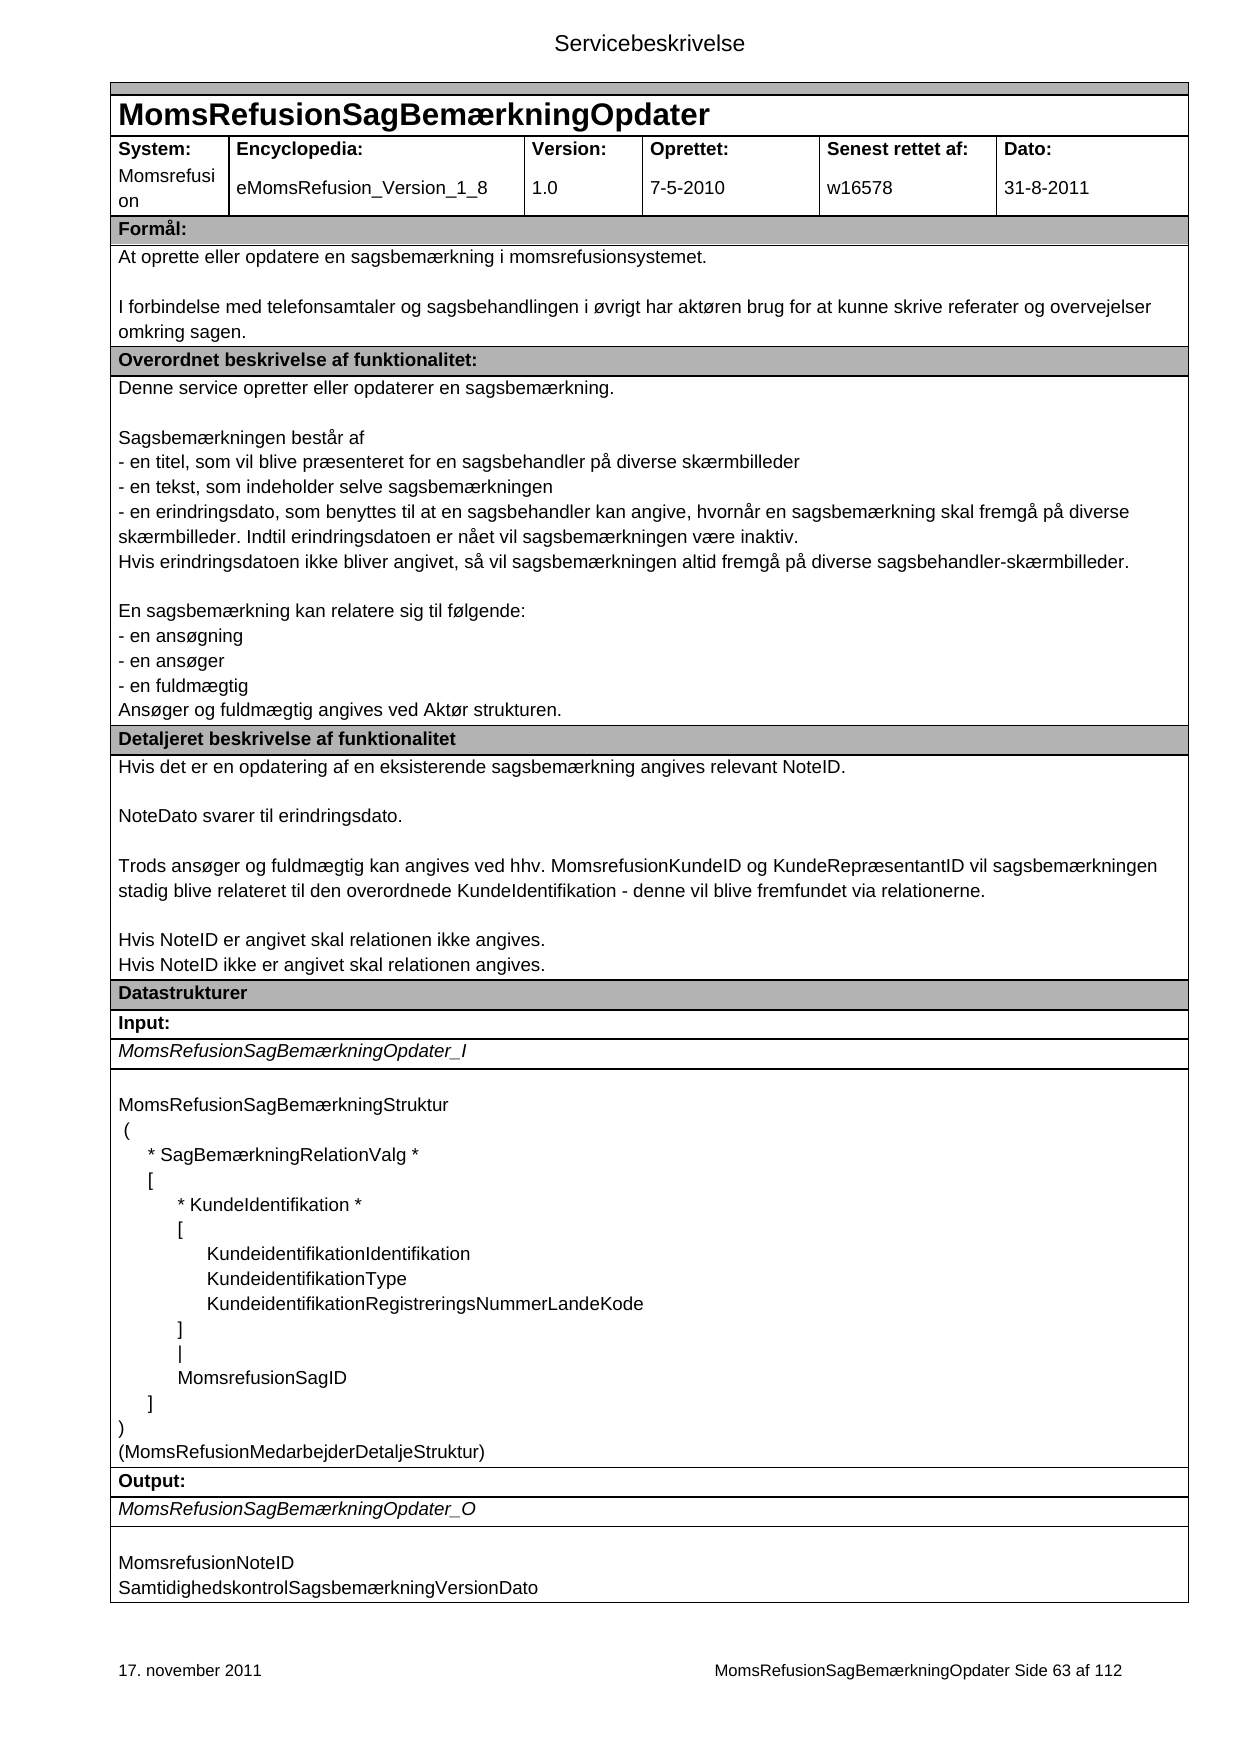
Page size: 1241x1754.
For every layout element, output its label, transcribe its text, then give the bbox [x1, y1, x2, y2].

table_cell Formål: [111, 217, 1188, 244]
table_cell Oprettet: [643, 137, 819, 165]
table_cell MomsRefusionSagBemærkningStruktur ( * SagBemærkningRelationValg * [ * KundeIdentifikation * [ KundeidentifikationIdentifikation KundeidentifikationType KundeidentifikationRegistreringsNummerLandeKode ] | MomsrefusionSagID ] ) (MomsRefusionMedarbejderDetaljeStruktur) [111, 1070, 1188, 1467]
table_cell At oprette eller opdatere en sagsbemærkning i momsrefusionsystemet. I forbindelse med telefonsamtaler og sagsbehandlingen i øvrigt har aktøren brug for at kunne skrive referater og overvejelser omkring sagen. [111, 246, 1188, 346]
table_cell MomsRefusionSagBemærkningOpdater [111, 96, 1188, 135]
table_cell Momsrefusion [111, 165, 228, 215]
table_cell Output: [111, 1468, 1188, 1496]
table_cell 1.0 [525, 165, 642, 215]
table_cell Version: [525, 137, 642, 165]
table_cell Input: [111, 1011, 1188, 1038]
table_cell eMomsRefusion_Version_1_8 [230, 165, 524, 215]
table_header [111, 83, 1188, 94]
table_cell Encyclopedia: [230, 137, 524, 165]
table_cell 31-8-2011 [997, 165, 1188, 215]
table_cell Detaljeret beskrivelse af funktionalitet [111, 726, 1188, 754]
table_cell MomsrefusionNoteID SamtidighedskontrolSagsbemærkningVersionDato [111, 1527, 1188, 1602]
table_cell Dato: [997, 137, 1188, 165]
table_cell Datastrukturer [111, 981, 1188, 1009]
table_cell Overordnet beskrivelse af funktionalitet: [111, 347, 1188, 375]
table_cell MomsRefusionSagBemærkningOpdater_O [111, 1498, 1188, 1526]
table_cell MomsRefusionSagBemærkningOpdater_I [111, 1040, 1188, 1068]
table_cell Hvis det er en opdatering af en eksisterende sagsbemærkning angives relevant NoteID. NoteDato svarer til erindringsdato. Trods ansøger og fuldmægtig kan angives ved hhv. MomsrefusionKundeID og KundeRepræsentantID vil sagsbemærkningen stadig blive relateret til den overordnede KundeIdentifikation - denne vil blive fremfundet via relationerne. Hvis NoteID er angivet skal relationen ikke angives. Hvis NoteID ikke er angivet skal relationen angives. [111, 756, 1188, 979]
table_cell w16578 [820, 165, 996, 215]
table_cell Senest rettet af: [820, 137, 996, 165]
table_cell 7-5-2010 [643, 165, 819, 215]
table_cell System: [111, 137, 228, 165]
table_cell Denne service opretter eller opdaterer en sagsbemærkning. Sagsbemærkningen består af - en titel, som vil blive præsenteret for en sagsbehandler på diverse skærmbilleder - en tekst, som indeholder selve sagsbemærkningen - en erindringsdato, som benyttes til at en sagsbehandler kan angive, hvornår en sagsbemærkning skal fremgå på diverse skærmbilleder. Indtil erindringsdatoen er nået vil sagsbemærkningen være inaktiv. Hvis erindringsdatoen ikke bliver angivet, så vil sagsbemærkningen altid fremgå på diverse sagsbehandler-skærmbilleder. En sagsbemærkning kan relatere sig til følgende: - en ansøgning - en ansøger - en fuldmægtig Ansøger og fuldmægtig angives ved Aktør strukturen. [111, 377, 1188, 724]
